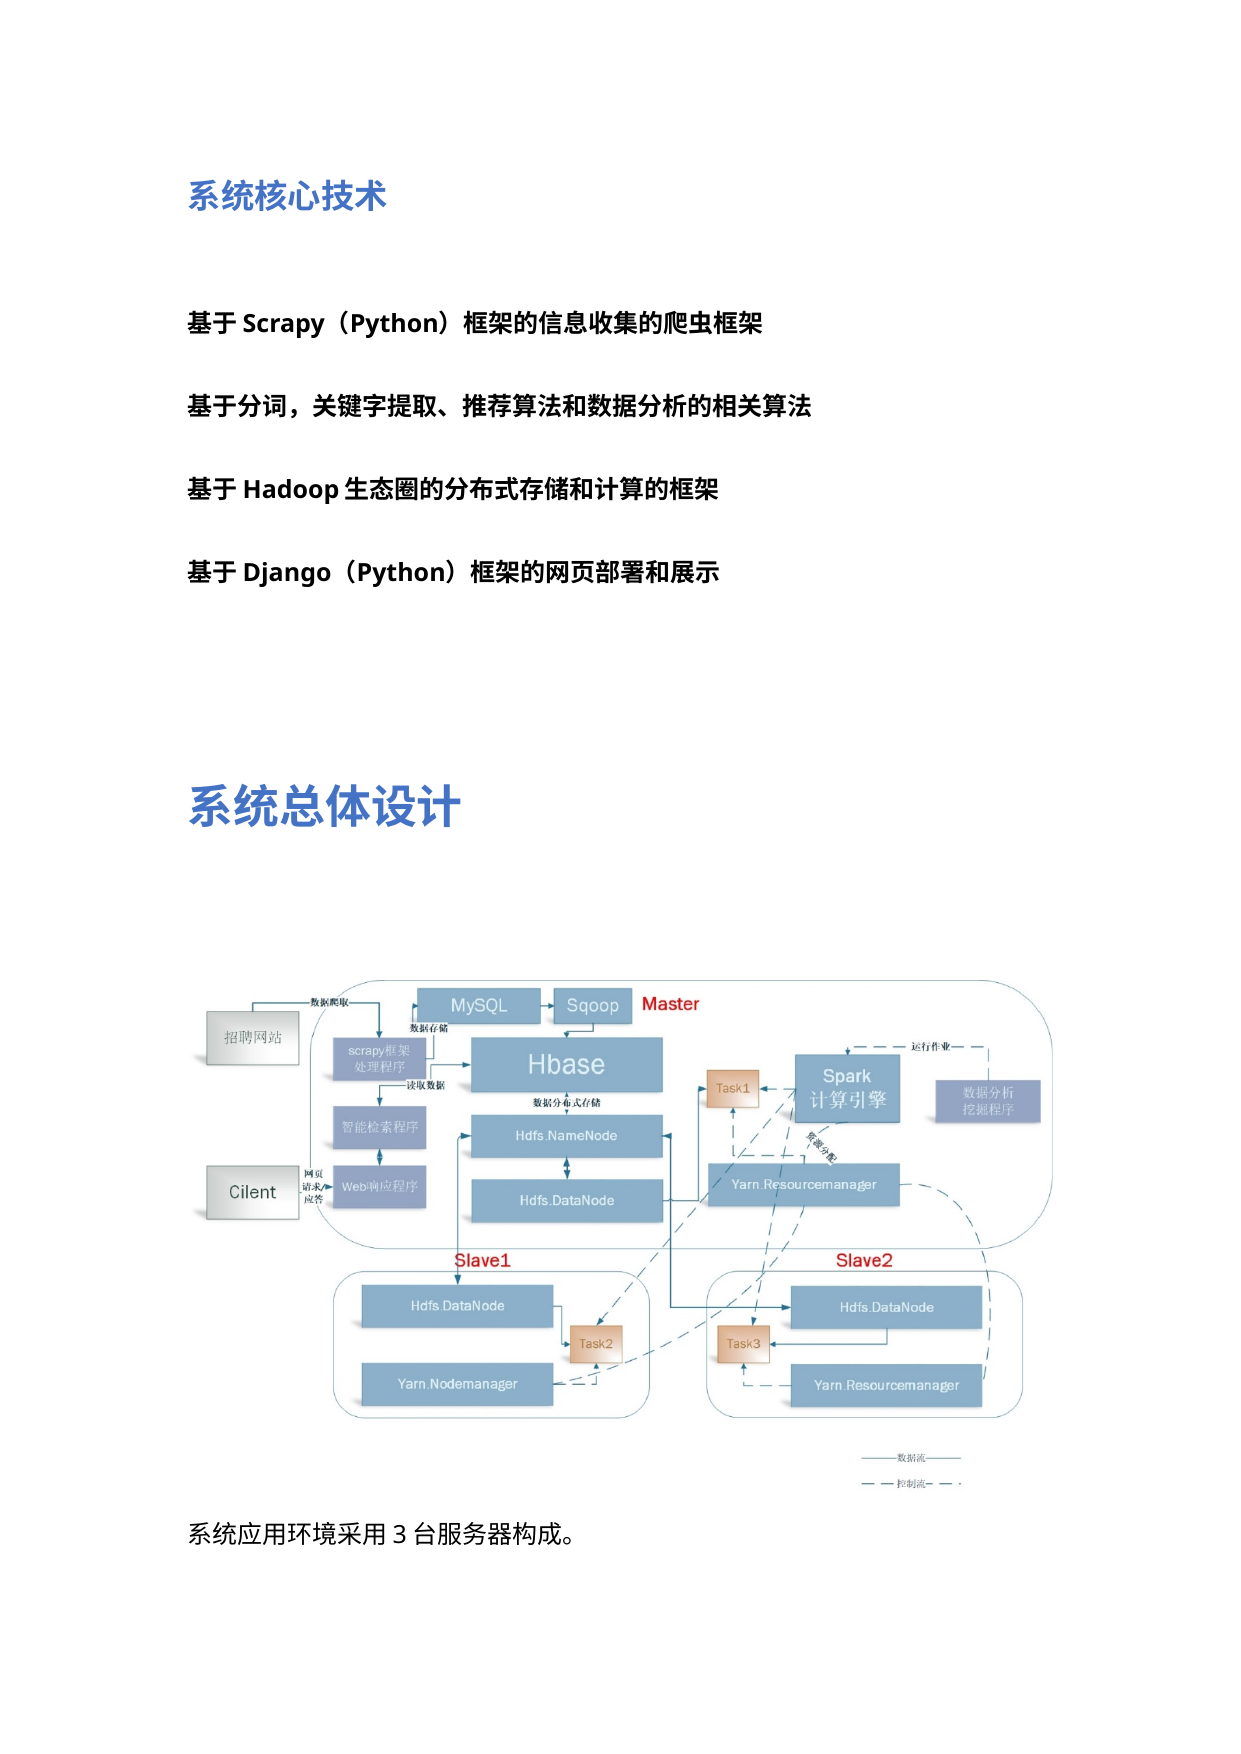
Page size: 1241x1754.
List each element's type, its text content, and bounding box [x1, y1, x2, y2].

text 基于Scrapy（Python）框架的信息收集的爬虫框架 [187, 289, 1053, 354]
text 系统应用环境采用3台服务器构成。 [187, 1500, 1053, 1565]
text 基于分词，关键字提取、推荐算法和数据分析的相关算法 [187, 372, 1053, 437]
subtitle 系统核心技术 [187, 162, 1053, 227]
subtitle 系统总体设计 [187, 754, 1053, 852]
text 基于Hadoop生态圈的分布式存储和计算的框架 [187, 455, 1053, 520]
text 基于Django（Python）框架的网页部署和展示 [187, 538, 1053, 603]
picture [187, 980, 1053, 1493]
